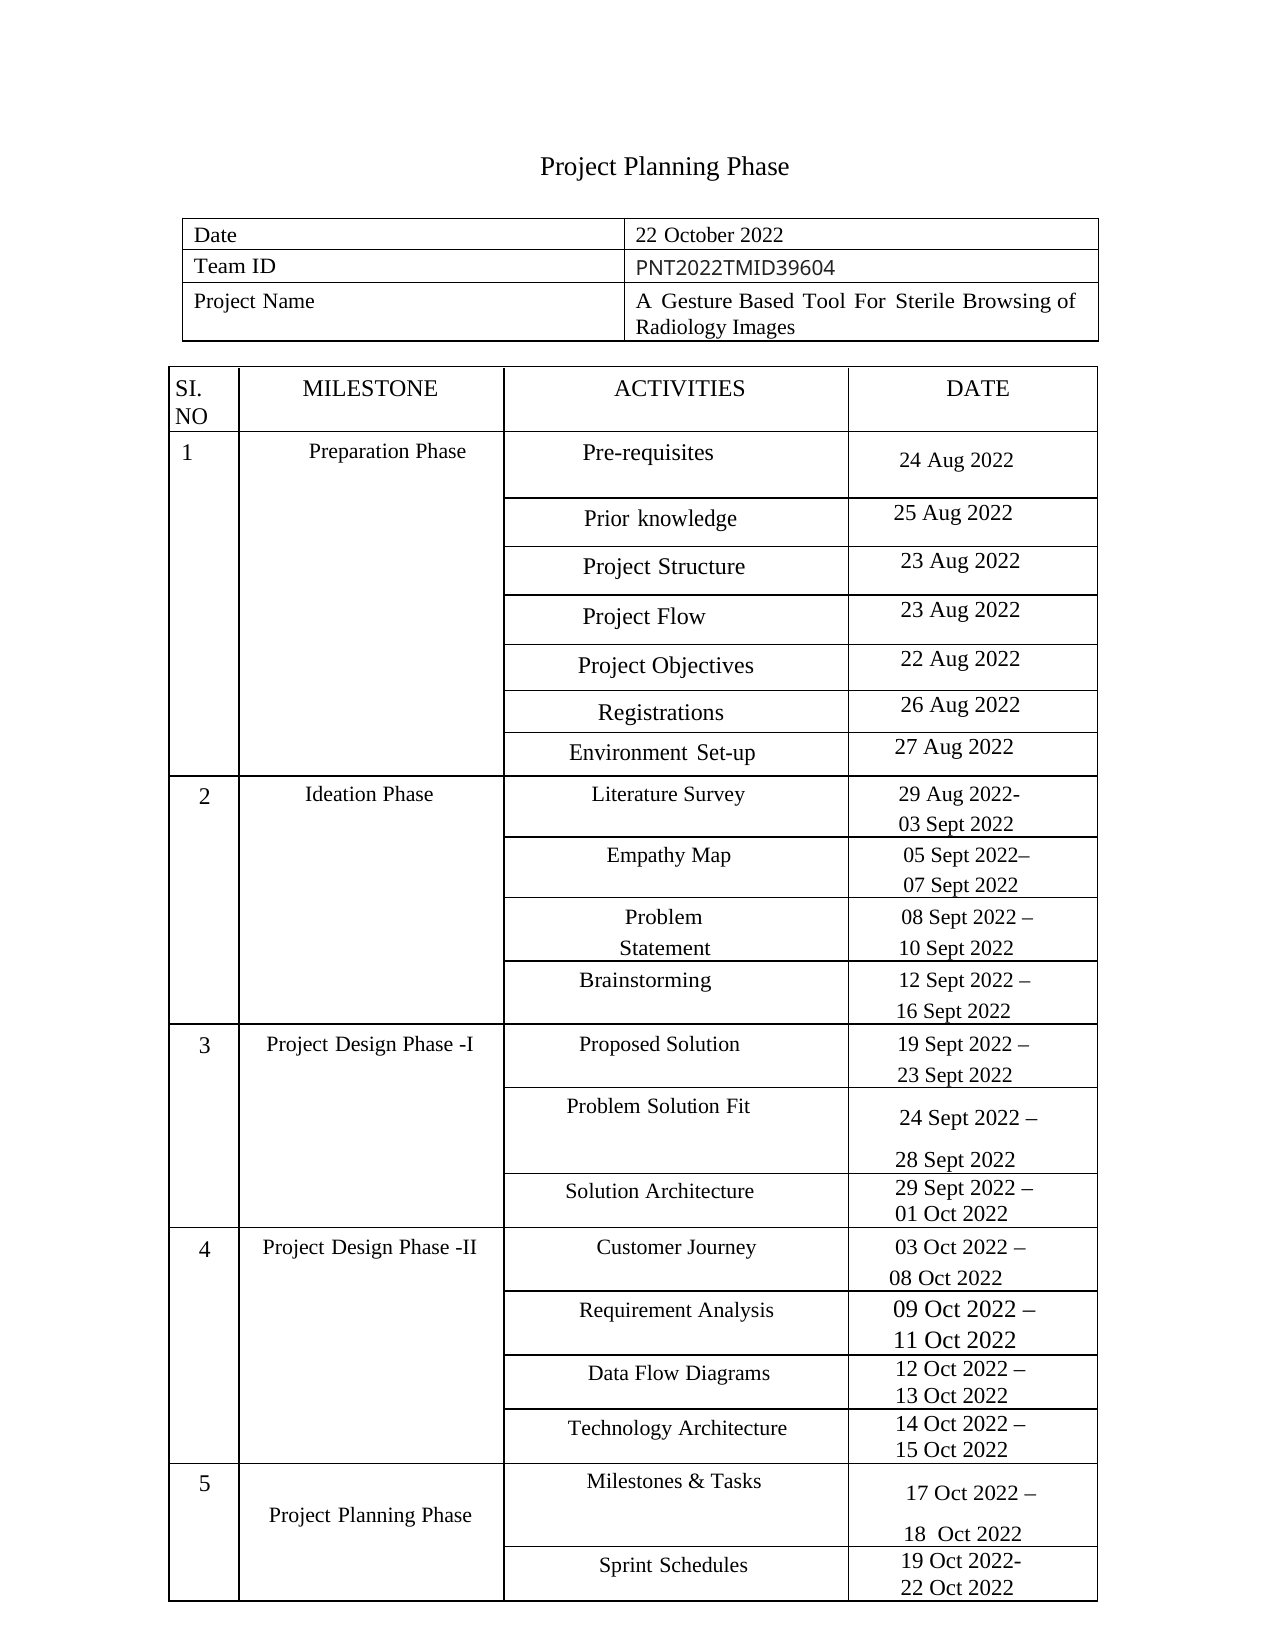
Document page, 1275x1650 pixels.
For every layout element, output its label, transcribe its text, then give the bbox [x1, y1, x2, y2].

table_cell Problem Solution Fit [505, 1088, 848, 1172]
table_cell Requirement Analysis [505, 1292, 848, 1354]
table_cell Technology Architecture [505, 1410, 848, 1462]
table_cell Registrations [505, 691, 848, 732]
table_cell 2 [170, 777, 238, 1023]
table_cell 3 [170, 1025, 238, 1227]
table_cell Team ID [183, 250, 624, 282]
table_cell Literature Survey [505, 777, 848, 836]
table_cell PNT2022TMID39604 [625, 250, 1098, 282]
table_cell 17 Oct 2022 – 18 Oct 2022 [849, 1464, 1097, 1546]
table_cell 22 Aug 2022 [849, 645, 1097, 690]
table_cell Ideation Phase [240, 777, 503, 1023]
table_cell 12 Oct 2022 – 13 Oct 2022 [849, 1356, 1097, 1408]
table_cell 24 Sept 2022 – 28 Sept 2022 [849, 1088, 1097, 1172]
table_cell A Gesture Based Tool For Sterile Browsing of Radiology Images [625, 283, 1098, 340]
table_cell 27 Aug 2022 [849, 733, 1097, 775]
table_header MILESTONE [240, 367, 504, 431]
table_cell Environment Set-up [505, 733, 848, 775]
table_cell 08 Sept 2022 – 10 Sept 2022 [849, 898, 1097, 960]
table_cell 29 Sept 2022 – 01 Oct 2022 [849, 1174, 1097, 1227]
table_cell 1 [170, 432, 238, 775]
table_cell 23 Aug 2022 [849, 547, 1097, 594]
table_cell Proposed Solution [505, 1025, 848, 1087]
table_cell Brainstorming [505, 962, 848, 1023]
table_cell Sprint Schedules [505, 1547, 848, 1600]
table_cell Data Flow Diagrams [505, 1356, 848, 1408]
table_cell Problem Statement [505, 898, 848, 960]
table_cell Empathy Map [505, 838, 848, 897]
table_cell 25 Aug 2022 [849, 499, 1097, 546]
table_cell Project Structure [505, 547, 848, 594]
table_cell Solution Architecture [505, 1174, 848, 1227]
table_cell Milestones & Tasks [505, 1464, 848, 1546]
table_cell Project Name [183, 283, 624, 340]
table_cell 24 Aug 2022 [849, 432, 1097, 497]
table_cell 23 Aug 2022 [849, 596, 1097, 644]
table_cell 26 Aug 2022 [849, 691, 1097, 732]
table_cell 5 [170, 1464, 238, 1600]
table_cell 03 Oct 2022 – 08 Oct 2022 [849, 1228, 1097, 1290]
table_cell 05 Sept 2022– 07 Sept 2022 [849, 838, 1097, 897]
table_cell 19 Sept 2022 – 23 Sept 2022 [849, 1025, 1097, 1087]
table_cell Pre-requisites [505, 432, 848, 497]
table_cell Project Design Phase -II [240, 1228, 503, 1462]
table_header ACTIVITIES [505, 367, 848, 431]
table_cell 14 Oct 2022 – 15 Oct 2022 [849, 1410, 1097, 1462]
table_cell Project Flow [505, 596, 848, 644]
table_header SI. NO [170, 367, 239, 431]
table_cell Project Design Phase -I [240, 1025, 503, 1227]
table_header Date [183, 219, 624, 249]
table_cell Preparation Phase [240, 432, 503, 775]
text Project Planning Phase [538, 150, 791, 181]
table_cell Project Planning Phase [240, 1464, 503, 1600]
table_header 22 October 2022 [625, 219, 1098, 249]
table_cell Project Objectives [505, 645, 848, 690]
table_cell Customer Journey [505, 1228, 848, 1290]
table_cell 29 Aug 2022- 03 Sept 2022 [849, 777, 1097, 836]
table_cell Prior knowledge [505, 499, 848, 546]
table_cell 12 Sept 2022 – 16 Sept 2022 [849, 962, 1097, 1023]
table_cell 4 [170, 1228, 238, 1462]
table_cell 09 Oct 2022 – 11 Oct 2022 [849, 1292, 1097, 1354]
table_cell 19 Oct 2022- 22 Oct 2022 [849, 1547, 1097, 1600]
table_header DATE [849, 367, 1097, 431]
